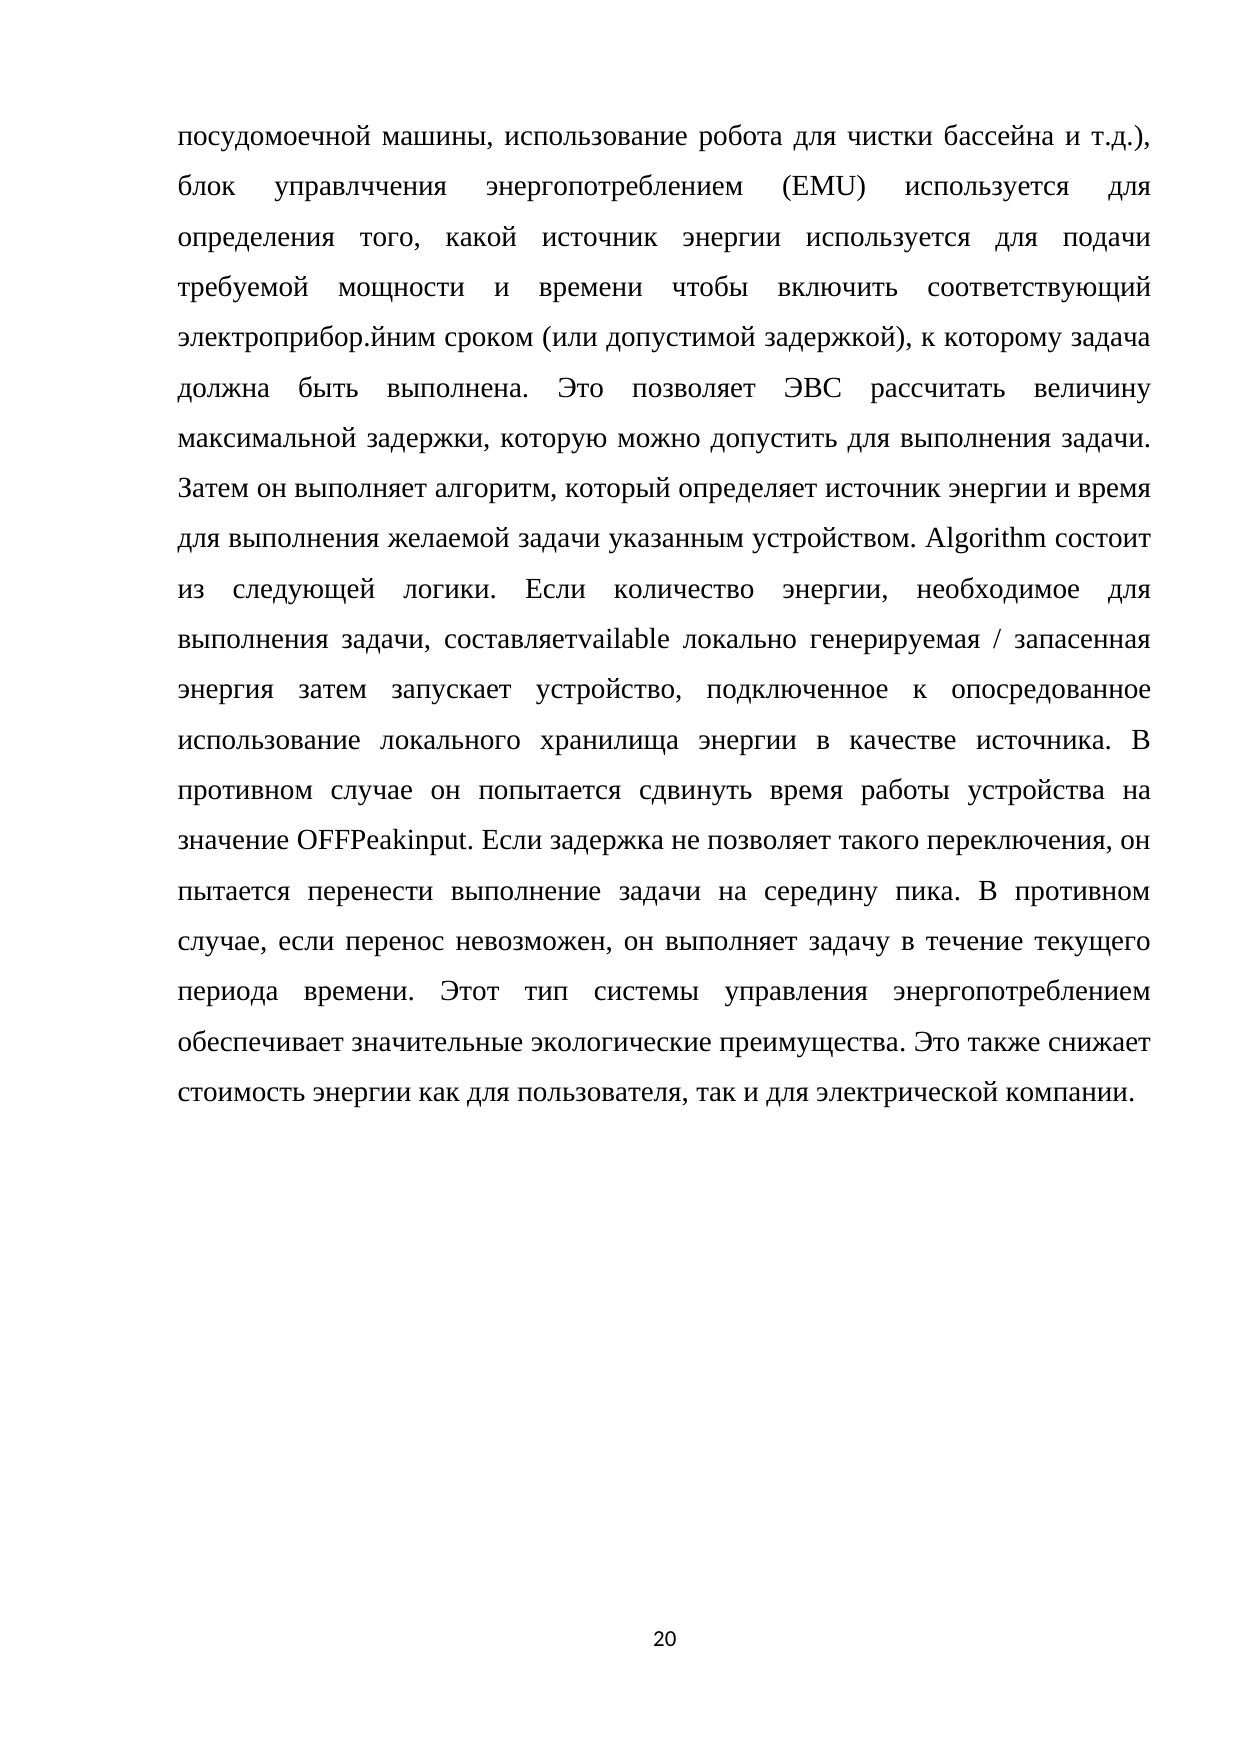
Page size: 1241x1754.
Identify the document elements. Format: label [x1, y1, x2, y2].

text [177, 118, 1152, 1108]
